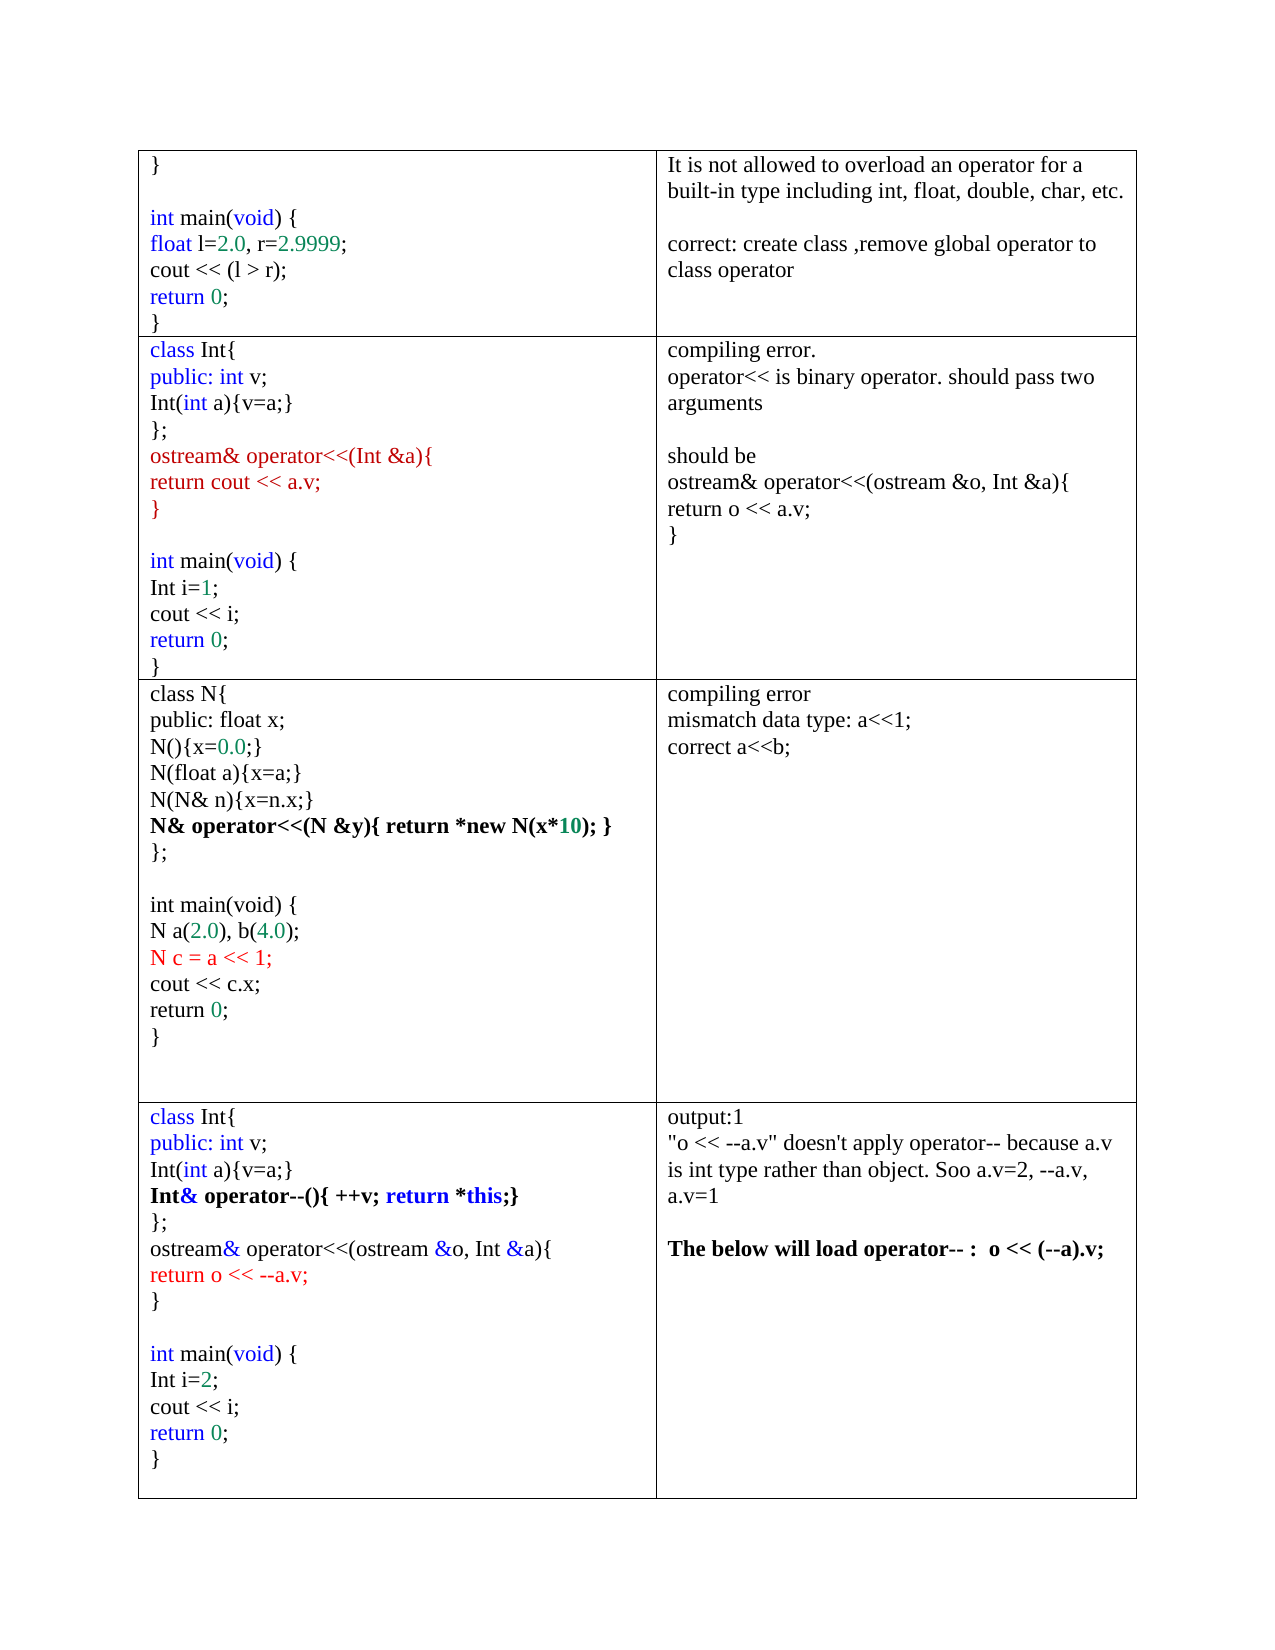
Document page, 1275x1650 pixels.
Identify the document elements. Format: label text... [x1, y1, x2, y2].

table_cell class Int{ public: int v; Int(int a){v=a;} }; ostream& operator<<(Int &a){ return cout << a.v; } int main(void) { Int i=1; cout << i; return 0; } [139, 337, 656, 679]
table_cell compiling error. operator<< is binary operator. should pass two arguments should be ostream& operator<<(ostream &o, Int &a){ return o << a.v; } [657, 337, 1136, 679]
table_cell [139, 151, 656, 336]
table_cell compiling error mismatch data type: a<<1; correct a<<b; [657, 680, 1136, 1102]
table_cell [657, 1103, 1136, 1498]
table_cell class N{ public: float x; N(){x=0.0;} N(float a){x=a;} N(N& n){x=n.x;} N& operator<<(N &y){ return *new N(x*10); } }; int main(void) { N a(2.0), b(4.0); N c = a << 1; cout << c.x; return 0; } [139, 680, 656, 1102]
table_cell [139, 1103, 656, 1498]
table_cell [657, 151, 1136, 336]
